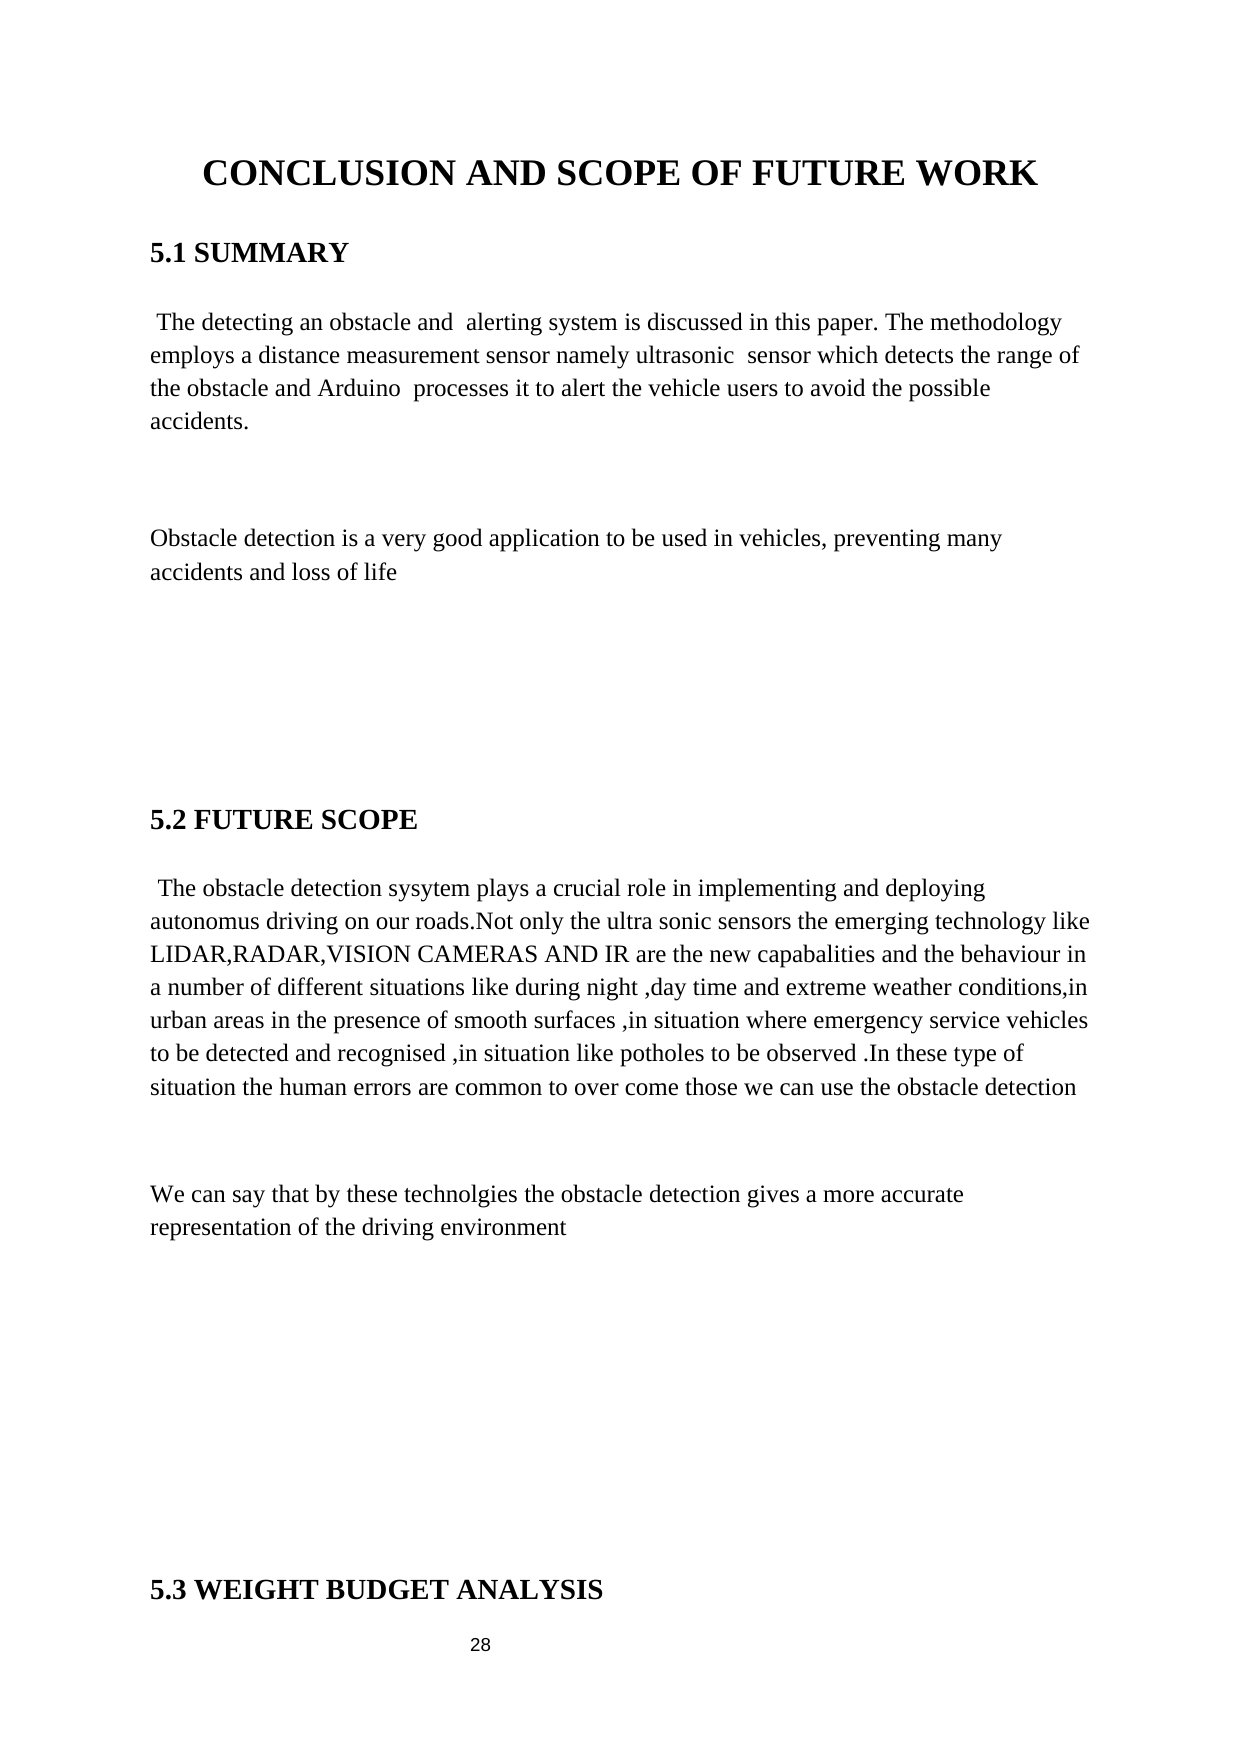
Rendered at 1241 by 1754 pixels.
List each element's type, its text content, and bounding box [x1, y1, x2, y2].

text 5.3 WEIGHT BUDGET ANALYSIS [150, 1572, 1090, 1606]
text The obstacle detection sysytem plays a crucial role in implementing and deploying autonomus driving on our roads.Not only the ultra sonic sensors the emerging technology like LIDAR,RADAR,VISION CAMERAS AND IR are the new capabalities and the behaviour in a number of different situations like during night ,day time and extreme weather conditions,in urban areas in the presence of smooth surfaces ,in situation where emergency service vehicles to be detected and recognised ,in situation like potholes to be observed .In these type of situation the human errors are common to over come those we can use the obstacle detection [150, 873, 1090, 1100]
text CONCLUSION AND SCOPE OF FUTURE WORK [150, 150, 1090, 193]
text 5.1 SUMMARY [150, 236, 1090, 269]
text Obstacle detection is a very good application to be used in vehicles, preventing many accidents and loss of life [150, 523, 1090, 585]
text We can say that by these technolgies the obstacle detection gives a more accurate representation of the driving environment [150, 1179, 1090, 1241]
text 5.2 FUTURE SCOPE [150, 802, 1090, 836]
text The detecting an obstacle and alerting system is discussed in this paper. The methodology employs a distance measurement sensor namely ultrasonic sensor which detects the range of the obstacle and Arduino processes it to alert the vehicle users to avoid the possible accidents. [150, 307, 1090, 434]
